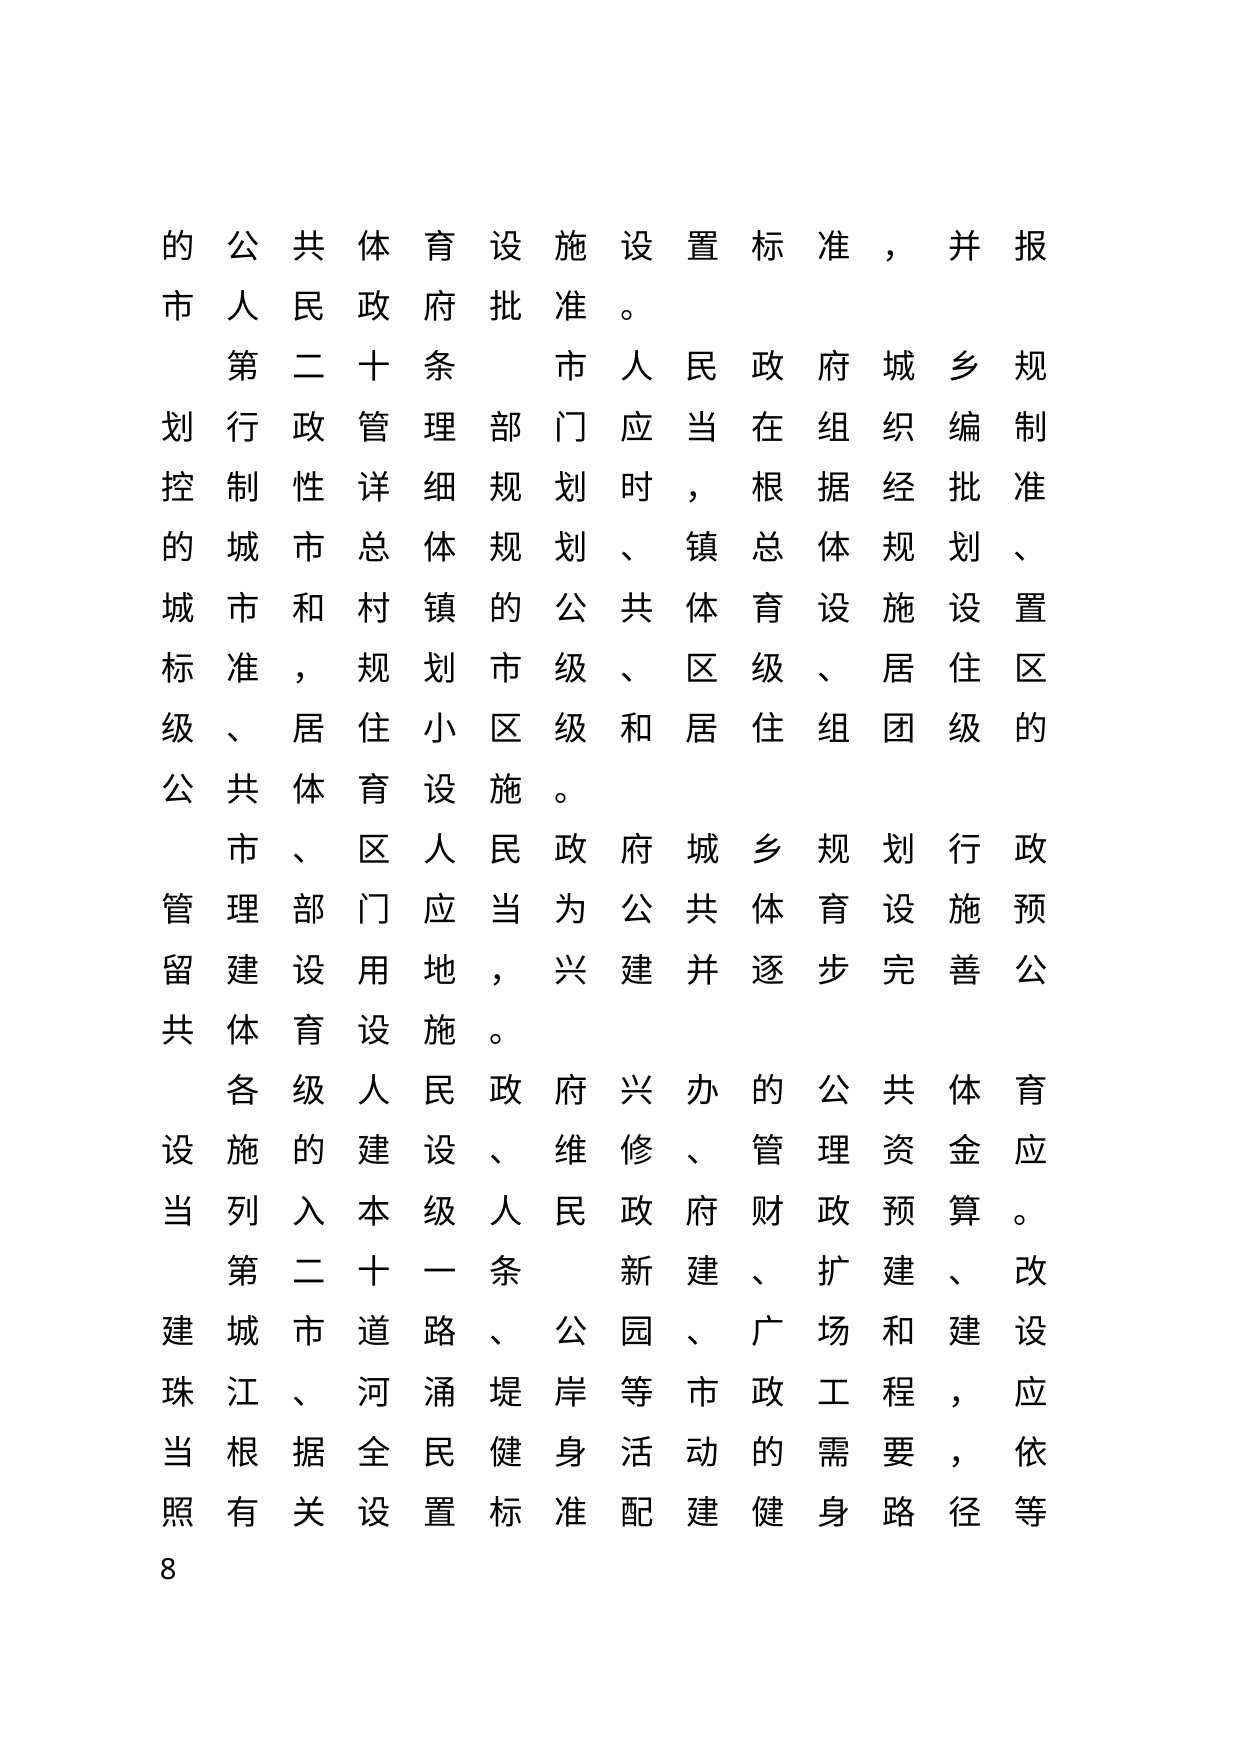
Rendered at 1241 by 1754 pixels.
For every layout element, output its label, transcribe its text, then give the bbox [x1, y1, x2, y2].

text 各级人民政府兴办的公共体育设施的建设、维修、管理资金应当列入本级人民政府财政预算。 [161, 1058, 1079, 1239]
text 市、区人民政府城乡规划行政管理部门应当为公共体育设施预留建设用地，兴建并逐步完善公共体育设施。 [161, 817, 1079, 1058]
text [161, 1239, 1079, 1540]
text 第二十条 市人民政府城乡规划行政管理部门应当在组织编制控制性详细规划时，根据经批准的城市总体规划、镇总体规划、城市和村镇的公共体育设施设置标准，规划市级、区级、居住区级、居住小区级和居住组团级的公共体育设施。 [161, 334, 1079, 817]
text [161, 213, 1079, 334]
